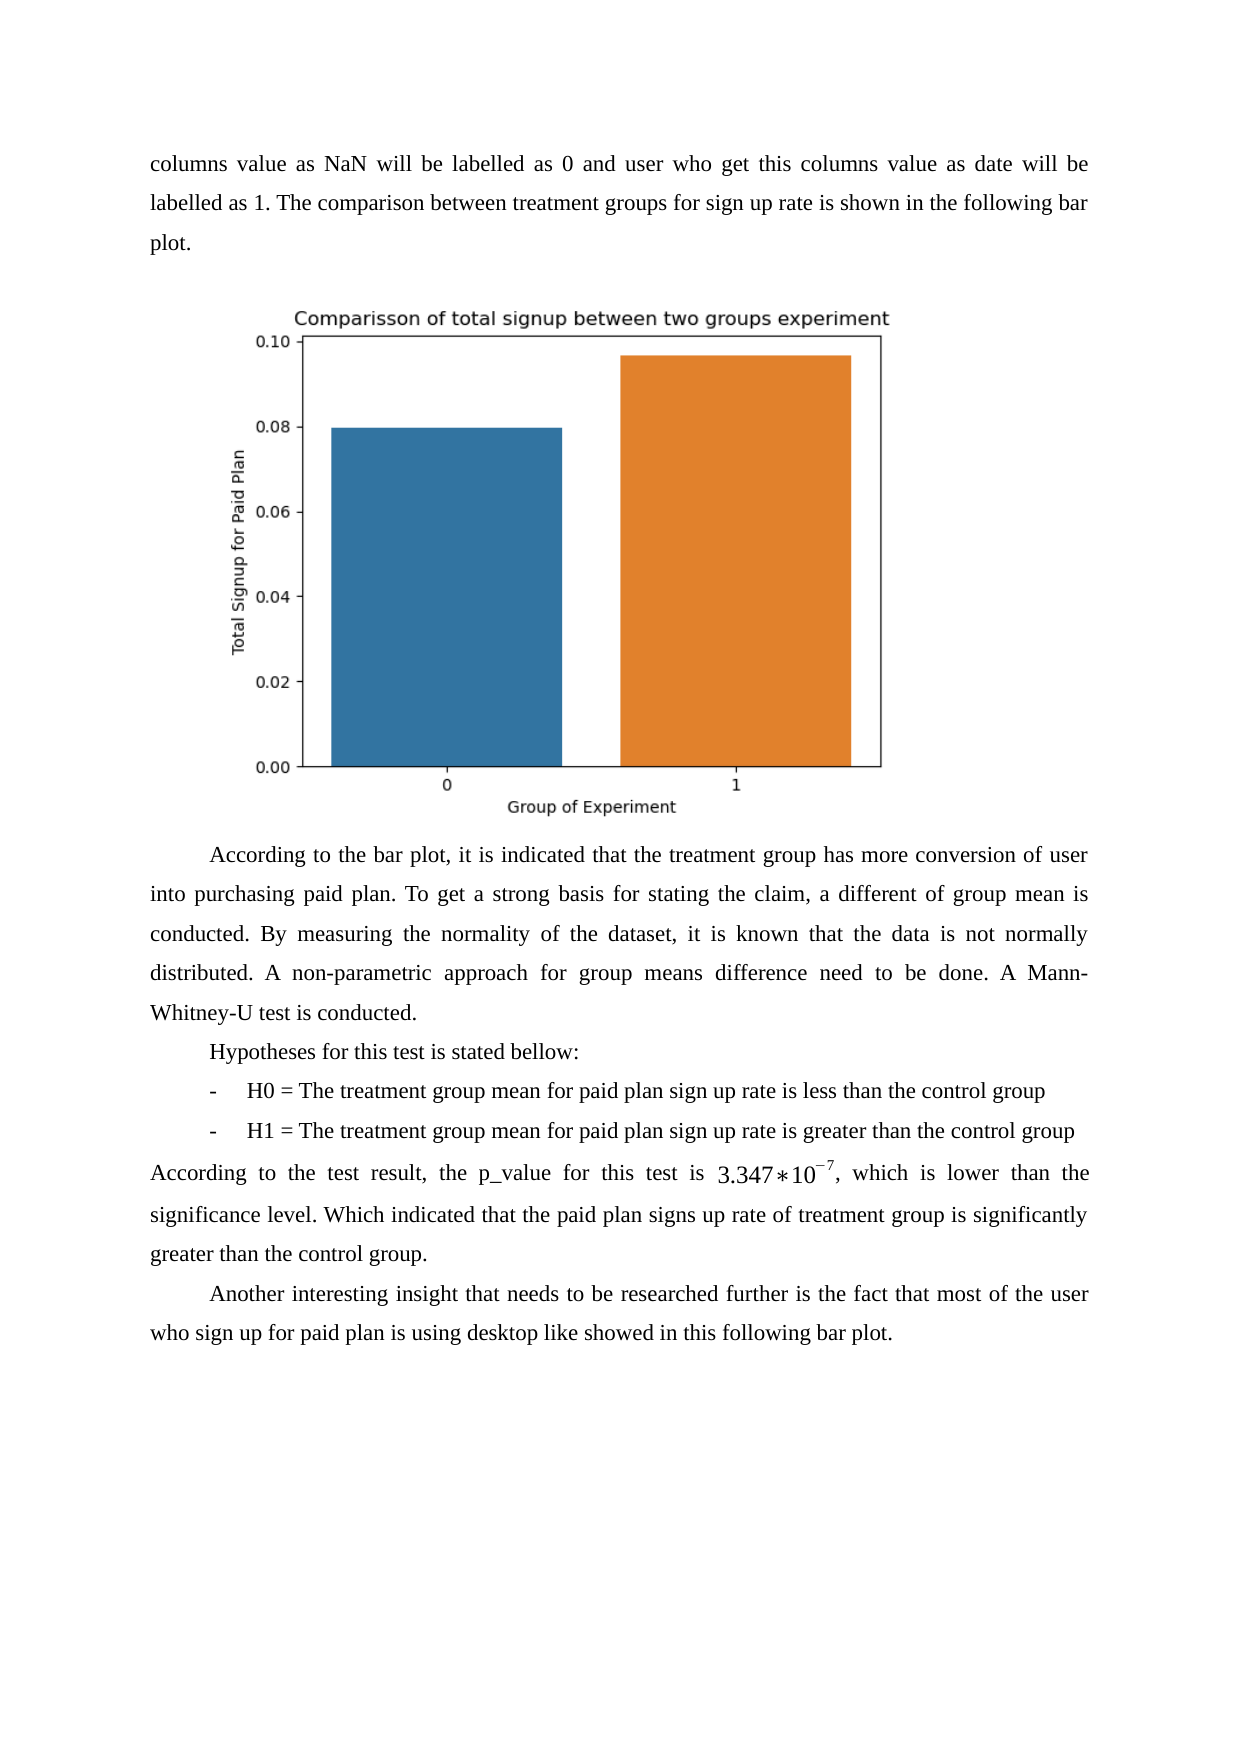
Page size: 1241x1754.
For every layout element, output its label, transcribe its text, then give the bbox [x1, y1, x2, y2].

list Hypotheses for this test is stated bellow: [150, 1038, 1090, 1064]
list H1 = The treatment group mean for paid plan sign up rate is greater than the control group [209, 1117, 1090, 1143]
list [150, 150, 1090, 255]
picture [209, 268, 955, 828]
text According to the test result, the p_value for this test is , which is lower than the significance level. Which indicated that the paid plan signs up rate of treatment group is significantly greater than the control group. [150, 1156, 1090, 1267]
list H0 = The treatment group mean for paid plan sign up rate is less than the control group [209, 1077, 1090, 1104]
list According to the bar plot, it is indicated that the treatment group has more conversion of user into purchasing paid plan. To get a strong basis for stating the claim, a different of group mean is conducted. By measuring the normality of the dataset, it is known that the data is not normally distributed. A non-parametric approach for group means difference need to be done. A Mann-Whitney-U test is conducted. [150, 841, 1090, 1025]
text Another interesting insight that needs to be researched further is the fact that most of the user who sign up for paid plan is using desktop like showed in this following bar plot. [150, 1280, 1090, 1346]
